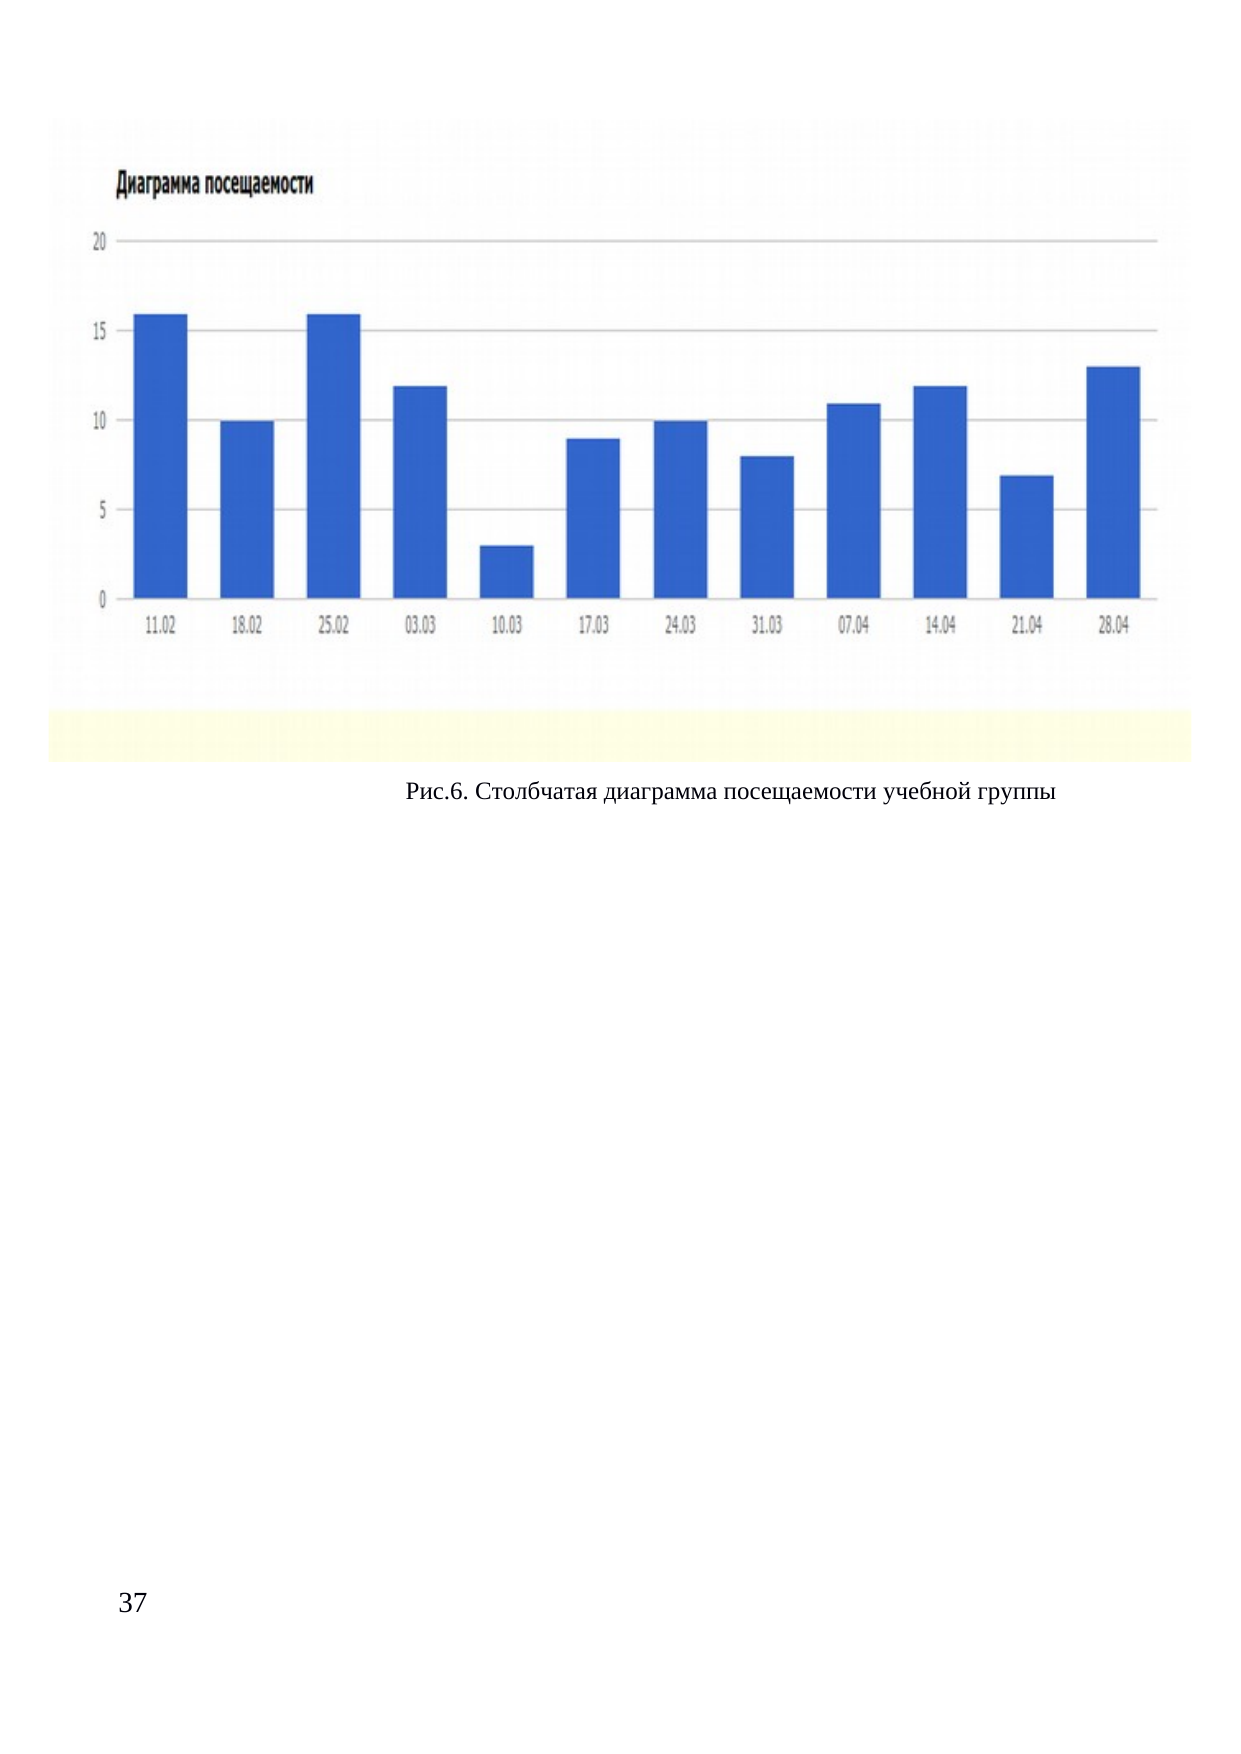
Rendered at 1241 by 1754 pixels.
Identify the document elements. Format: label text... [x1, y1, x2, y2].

picture [48, 118, 1192, 762]
text Рис.6. Столбчатая диаграмма посещаемости учебной группы [118, 762, 1122, 805]
